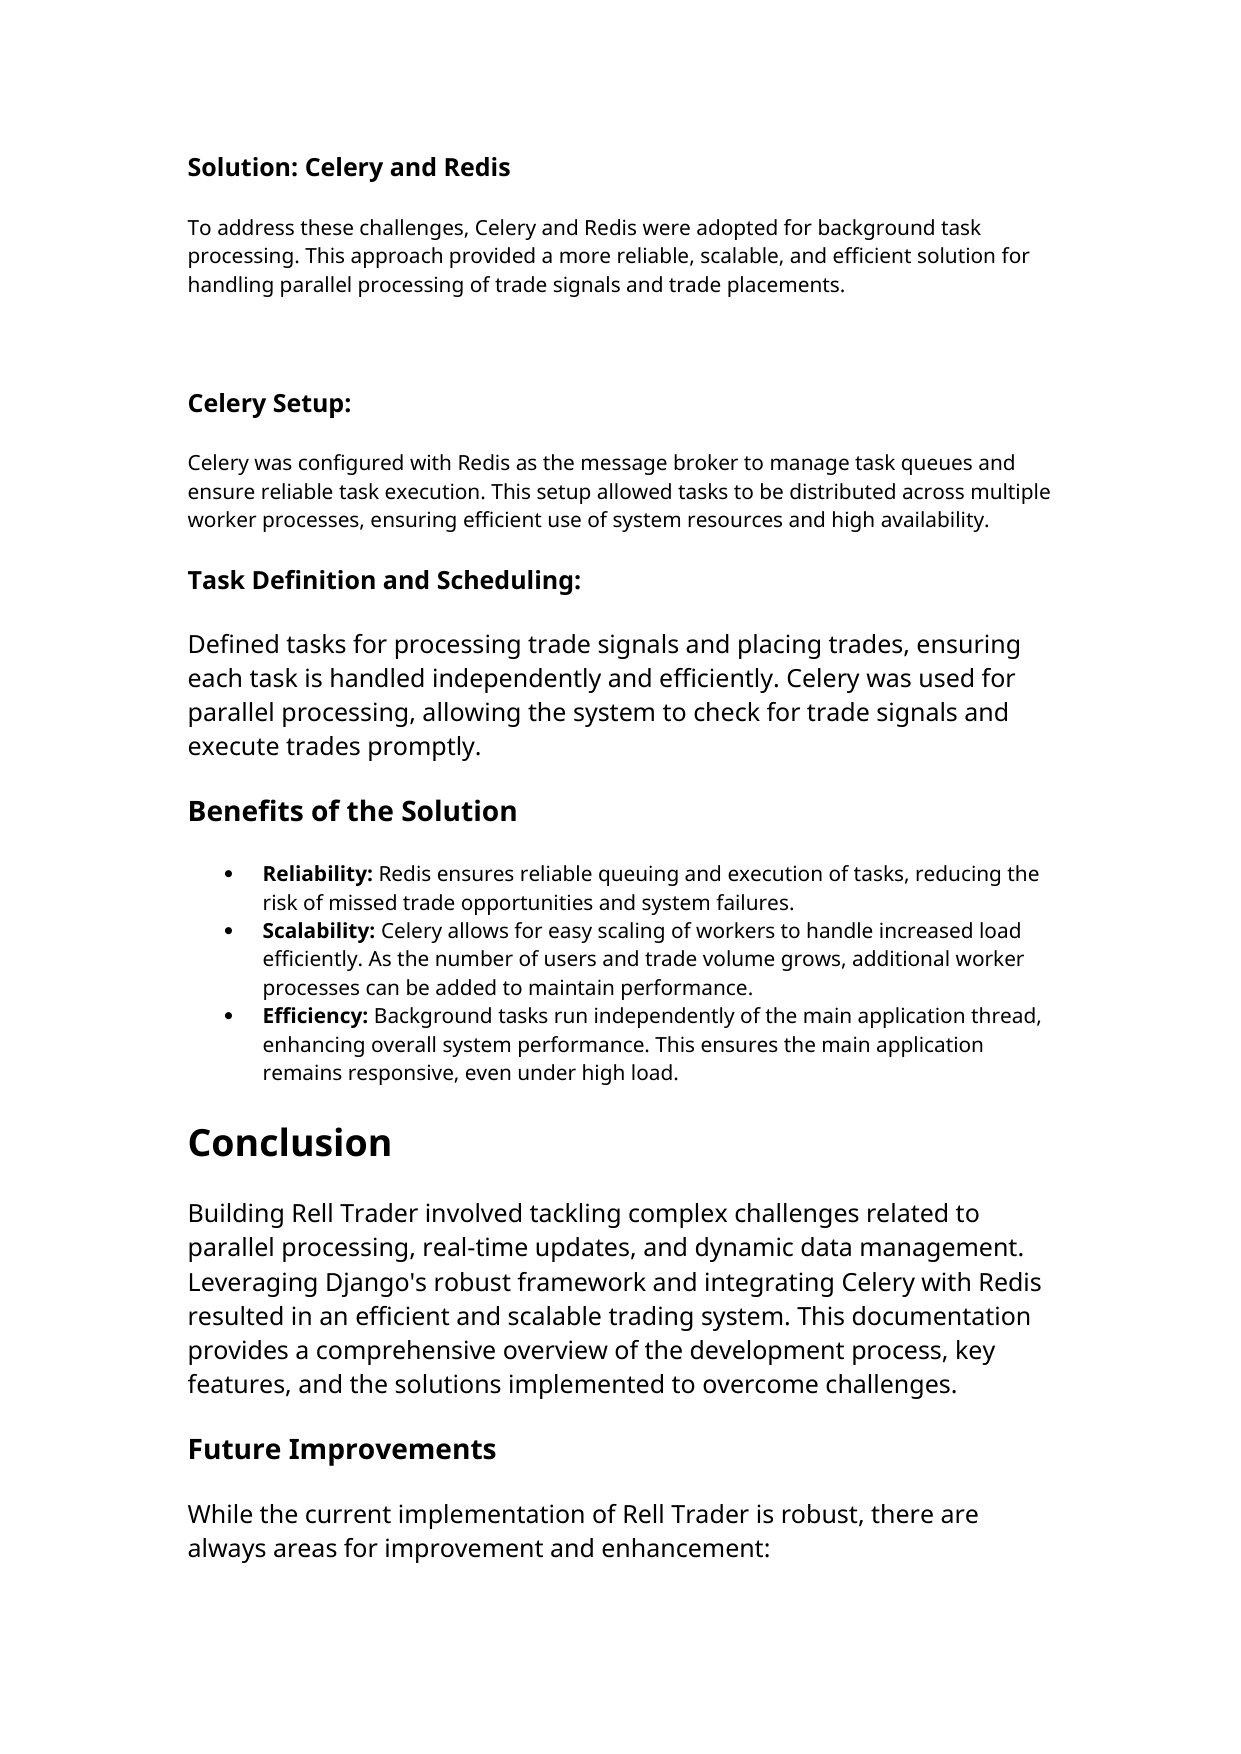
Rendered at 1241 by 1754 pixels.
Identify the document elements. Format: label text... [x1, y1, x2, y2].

text Celery Setup: [187, 385, 1053, 419]
subtitle Conclusion [187, 1116, 1053, 1167]
list Reliability: Redis ensures reliable queuing and execution of tasks, reducing the risk of missed trade opportunities and system failures. [225, 859, 1053, 916]
text Defined tasks for processing trade signals and placing trades, ensuring each task is handled independently and efficiently. Celery was used for parallel processing, allowing the system to check for trade signals and execute trades promptly. [187, 626, 1053, 762]
subtitle Future Improvements [187, 1429, 1053, 1468]
list To address these challenges, Celery and Redis were adopted for background task processing. This approach provided a more reliable, scalable, and efficient solution for handling parallel processing of trade signals and trade placements. [187, 213, 1053, 298]
text Solution: Celery and Redis [187, 150, 1053, 184]
subtitle Benefits of the Solution [187, 792, 1053, 830]
list Efficiency: Background tasks run independently of the main application thread, enhancing overall system performance. This ensures the main application remains responsive, even under high load. [225, 1001, 1053, 1087]
list Celery was configured with Redis as the message broker to manage task queues and ensure reliable task execution. This setup allowed tasks to be distributed across multiple worker processes, ensuring efficient use of system resources and high availability. [187, 448, 1053, 534]
text While the current implementation of Rell Trader is robust, there are always areas for improvement and enhancement: [187, 1497, 1053, 1565]
list Scalability: Celery allows for easy scaling of workers to handle increased load efficiently. As the number of users and trade volume grows, additional worker processes can be added to maintain performance. [225, 916, 1053, 1001]
text Building Rell Trader involved tackling complex challenges related to parallel processing, real-time updates, and dynamic data management. Leveraging Django's robust framework and integrating Celery with Redis resulted in an efficient and scalable trading system. This documentation provides a comprehensive overview of the development process, key features, and the solutions implemented to overcome challenges. [187, 1196, 1053, 1400]
text Task Definition and Scheduling: [187, 563, 1053, 597]
